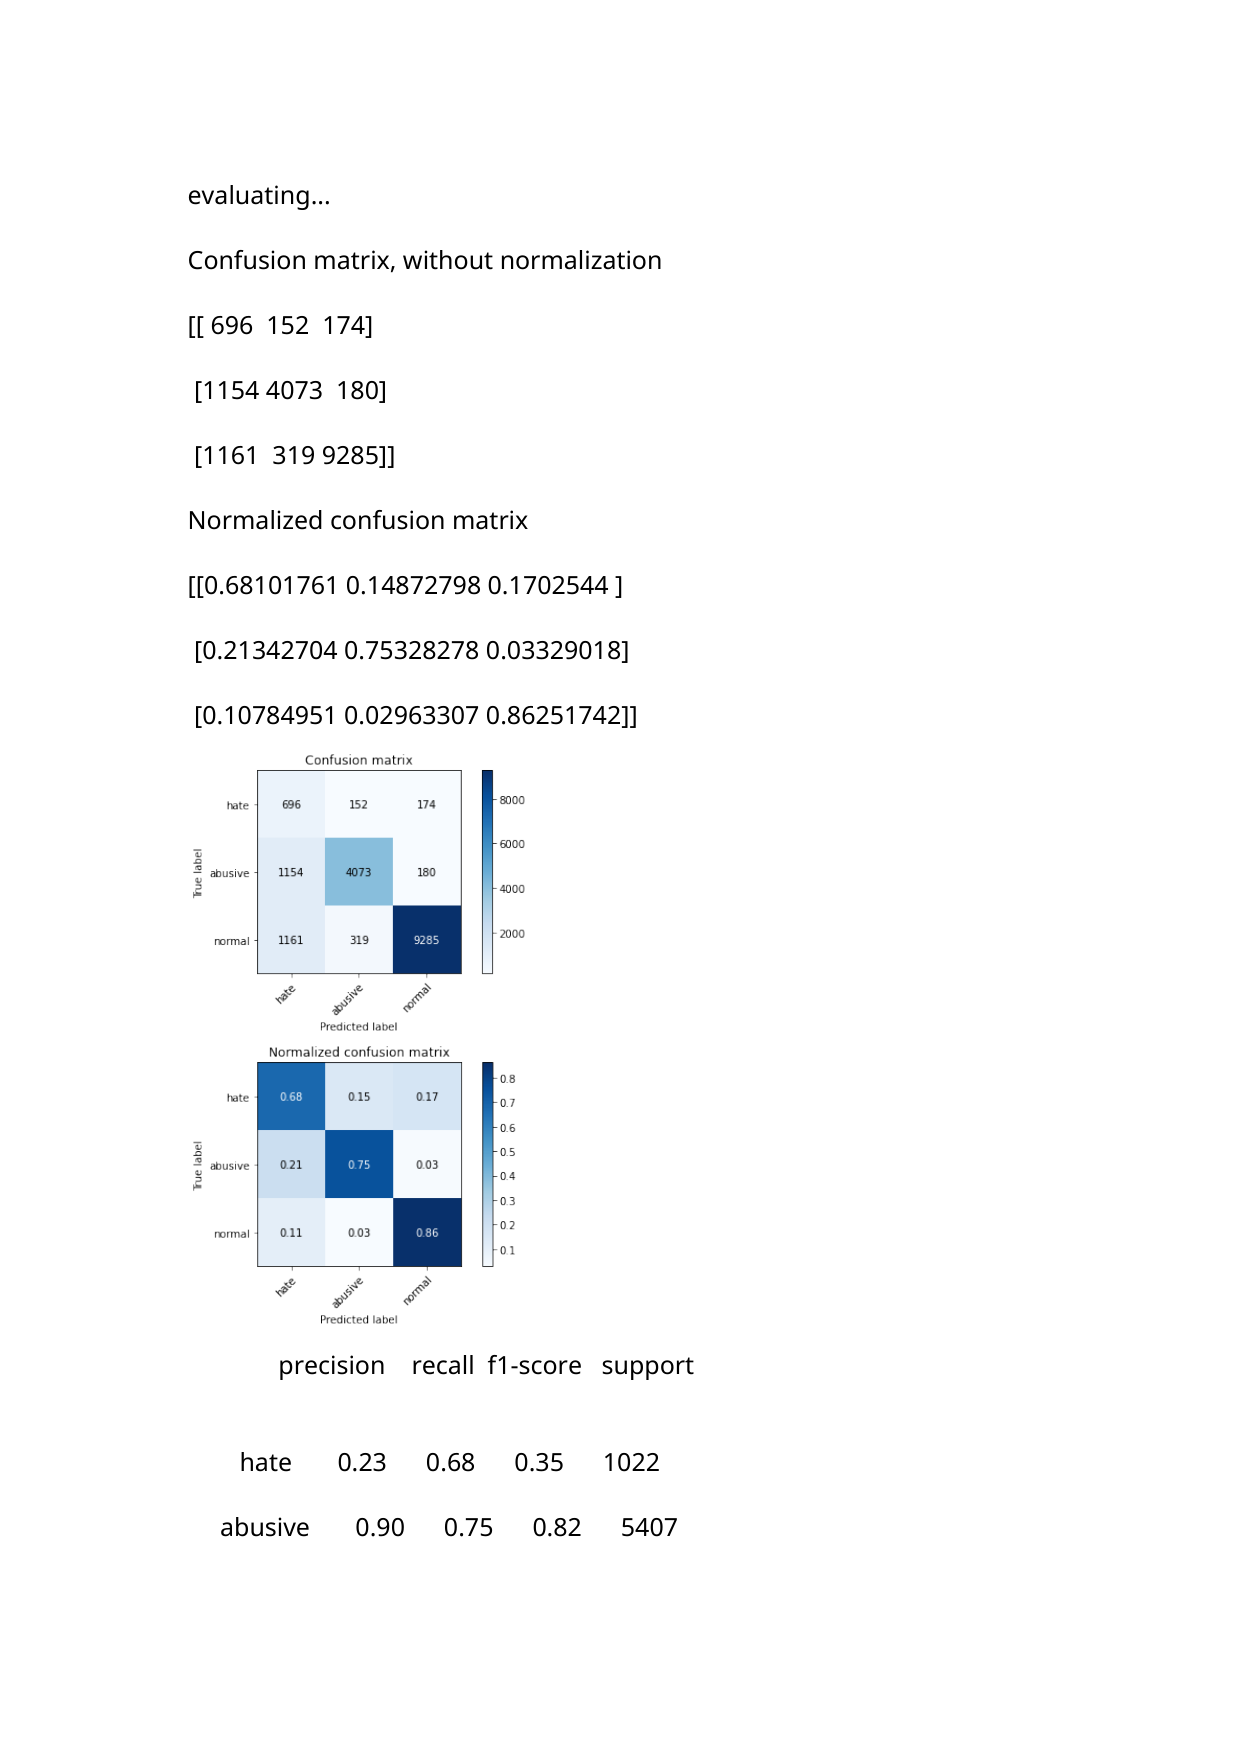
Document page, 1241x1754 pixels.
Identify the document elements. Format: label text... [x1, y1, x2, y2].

picture [187, 1040, 523, 1332]
text [1161 319 9285]] [187, 422, 1053, 487]
text Confusion matrix, without normalization [187, 227, 1053, 292]
text [[0.68101761 0.14872798 0.1702544 ] [187, 552, 1053, 617]
text abusive 0.90 0.75 0.82 5407 [187, 1494, 1053, 1559]
text hate 0.23 0.68 0.35 1022 [187, 1429, 1053, 1494]
text [0.10784951 0.02963307 0.86251742]] [187, 682, 1053, 747]
text precision recall f1-score support [187, 1332, 1053, 1397]
text [[ 696 152 174] [187, 292, 1053, 357]
picture [187, 747, 533, 1039]
text [1154 4073 180] [187, 357, 1053, 422]
text evaluating... [187, 162, 1053, 227]
text [0.21342704 0.75328278 0.03329018] [187, 617, 1053, 682]
text Normalized confusion matrix [187, 487, 1053, 552]
